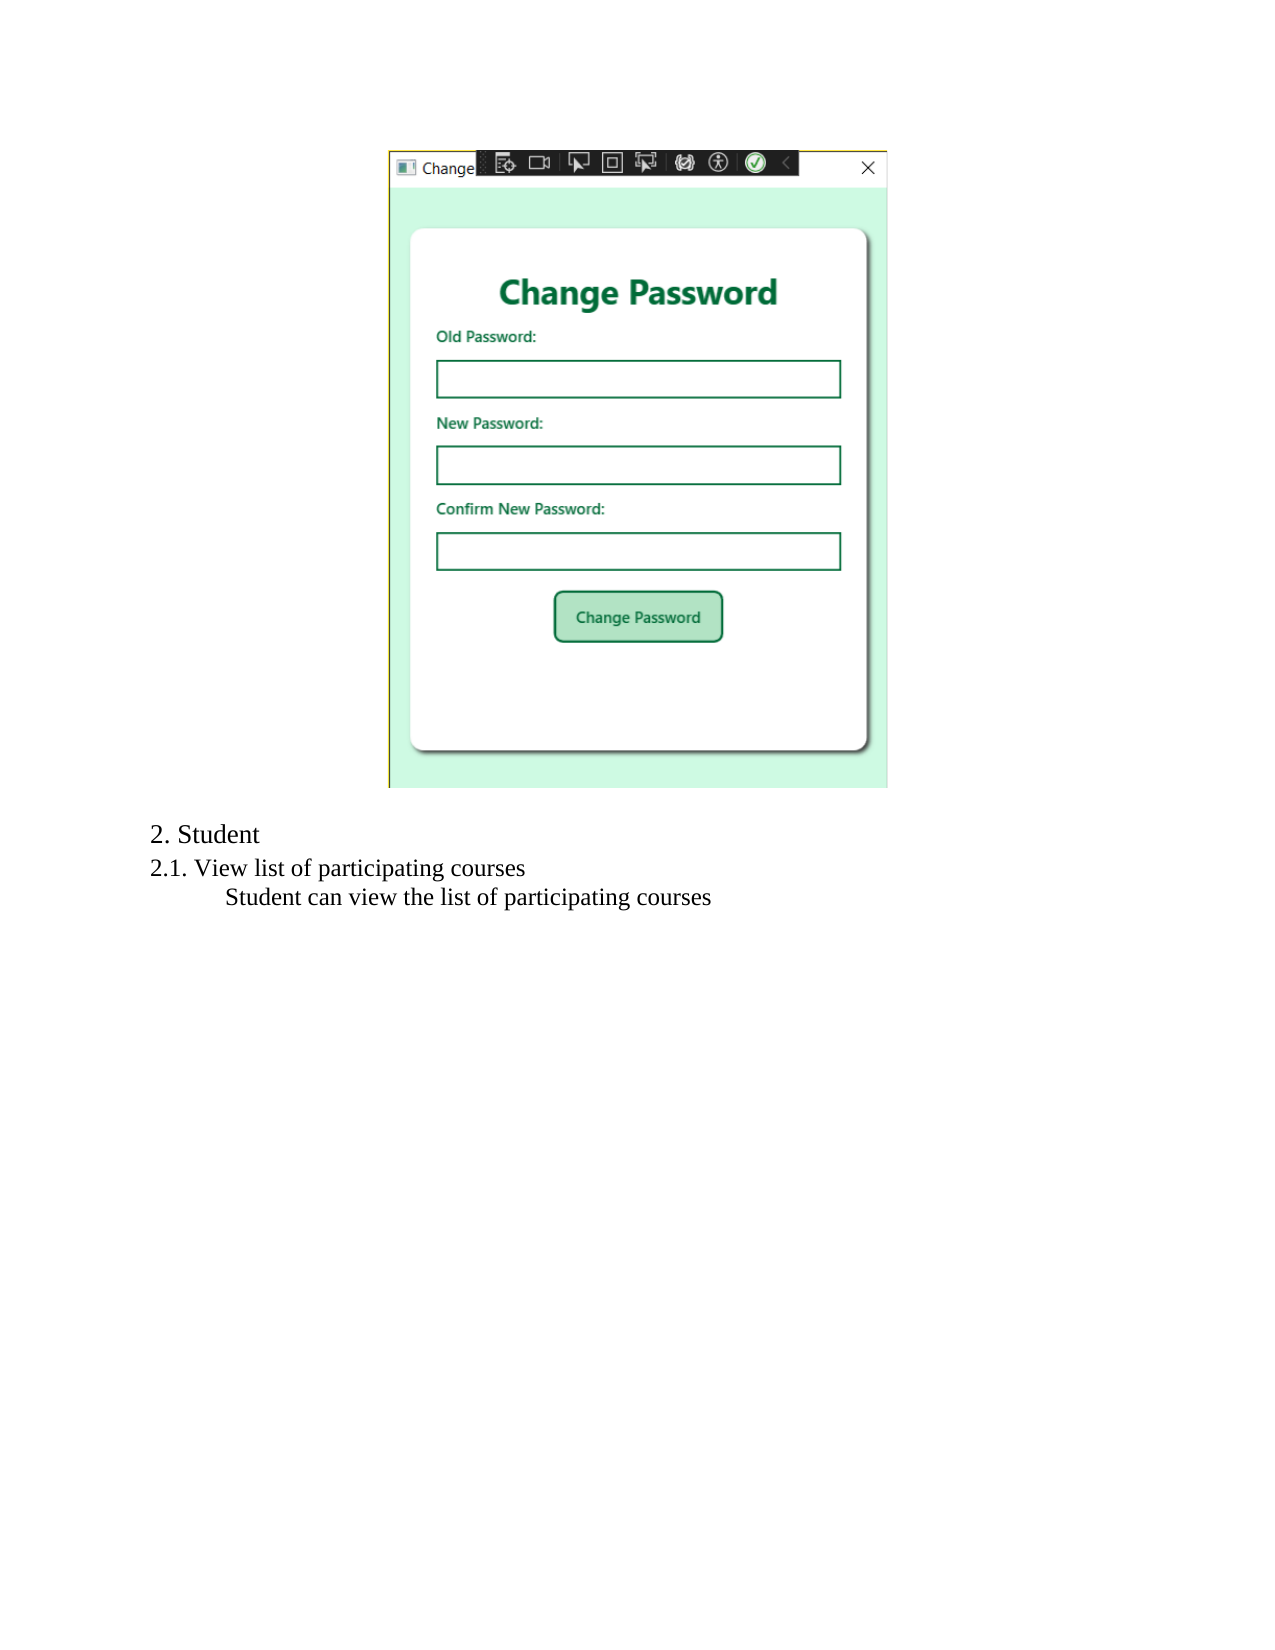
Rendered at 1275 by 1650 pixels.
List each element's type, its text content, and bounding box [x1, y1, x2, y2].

subtitle 2.1. View list of participating courses [150, 853, 1125, 882]
subtitle 2. Student [150, 818, 1125, 849]
text Student can view the list of participating courses [150, 882, 1125, 911]
picture [387, 150, 888, 788]
